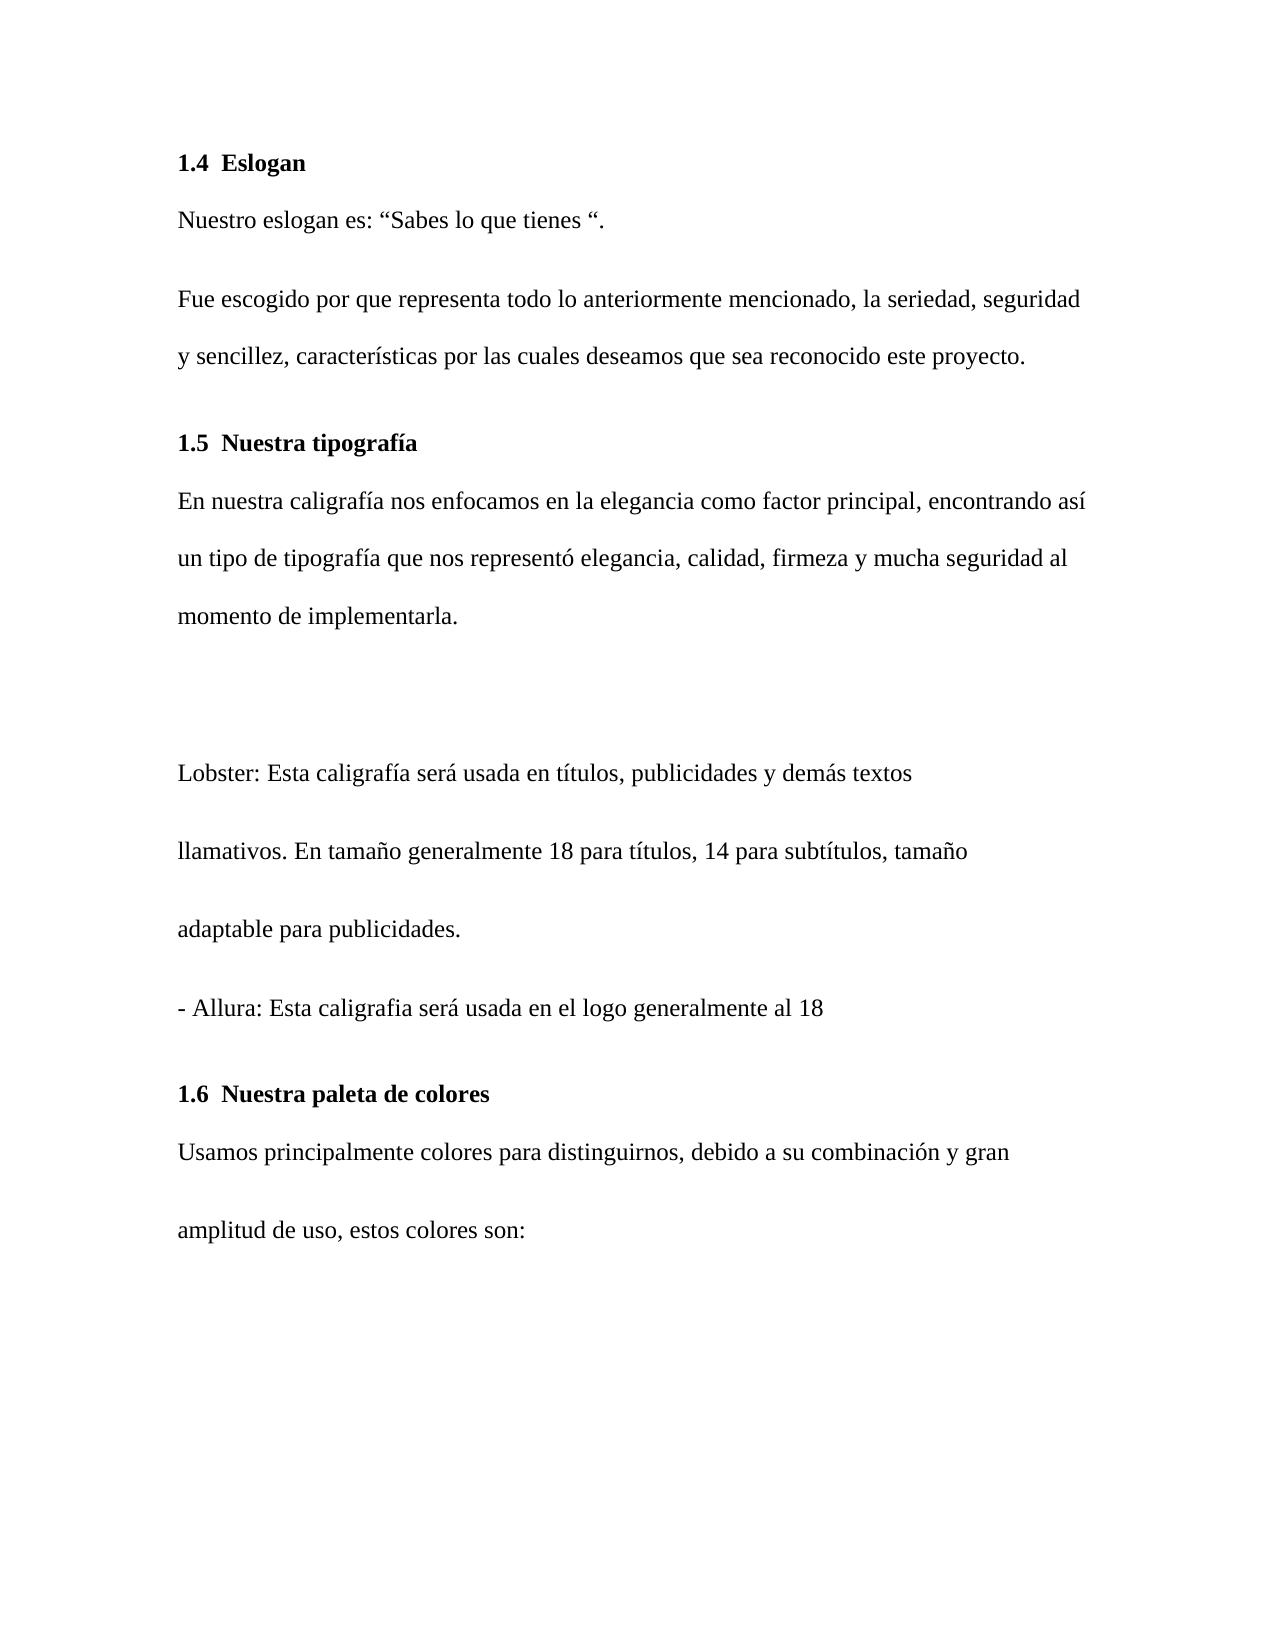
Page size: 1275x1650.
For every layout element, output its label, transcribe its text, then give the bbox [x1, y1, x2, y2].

text - Allura: Esta caligrafia será usada en el logo generalmente al 18 [177, 993, 1098, 1021]
text Fue escogido por que representa todo lo anteriormente mencionado, la seriedad, seguridad y sencillez, características por las cuales deseamos que sea reconocido este proyecto. [177, 284, 1098, 370]
text Lobster: Esta caligrafía será usada en títulos, publicidades y demás textos [177, 758, 1098, 786]
text Usamos principalmente colores para distinguirnos, debido a su combinación y gran [177, 1137, 1098, 1166]
text Nuestro eslogan es: “Sabes lo que tienes “. [177, 206, 1098, 234]
subtitle Nuestra paleta de colores [177, 1079, 1098, 1108]
text En nuestra caligrafía nos enfocamos en la elegancia como factor principal, encontrando así un tipo de tipografía que nos representó elegancia, calidad, firmeza y mucha seguridad al momento de implementarla. [177, 486, 1098, 630]
text adaptable para publicidades. [177, 914, 1098, 943]
subtitle Nuestra tipografía [177, 428, 1098, 457]
text llamativos. En tamaño generalmente 18 para títulos, 14 para subtítulos, tamaño [177, 836, 1098, 865]
text amplitud de uso, estos colores son: [177, 1216, 1098, 1244]
subtitle Eslogan [177, 148, 1098, 176]
